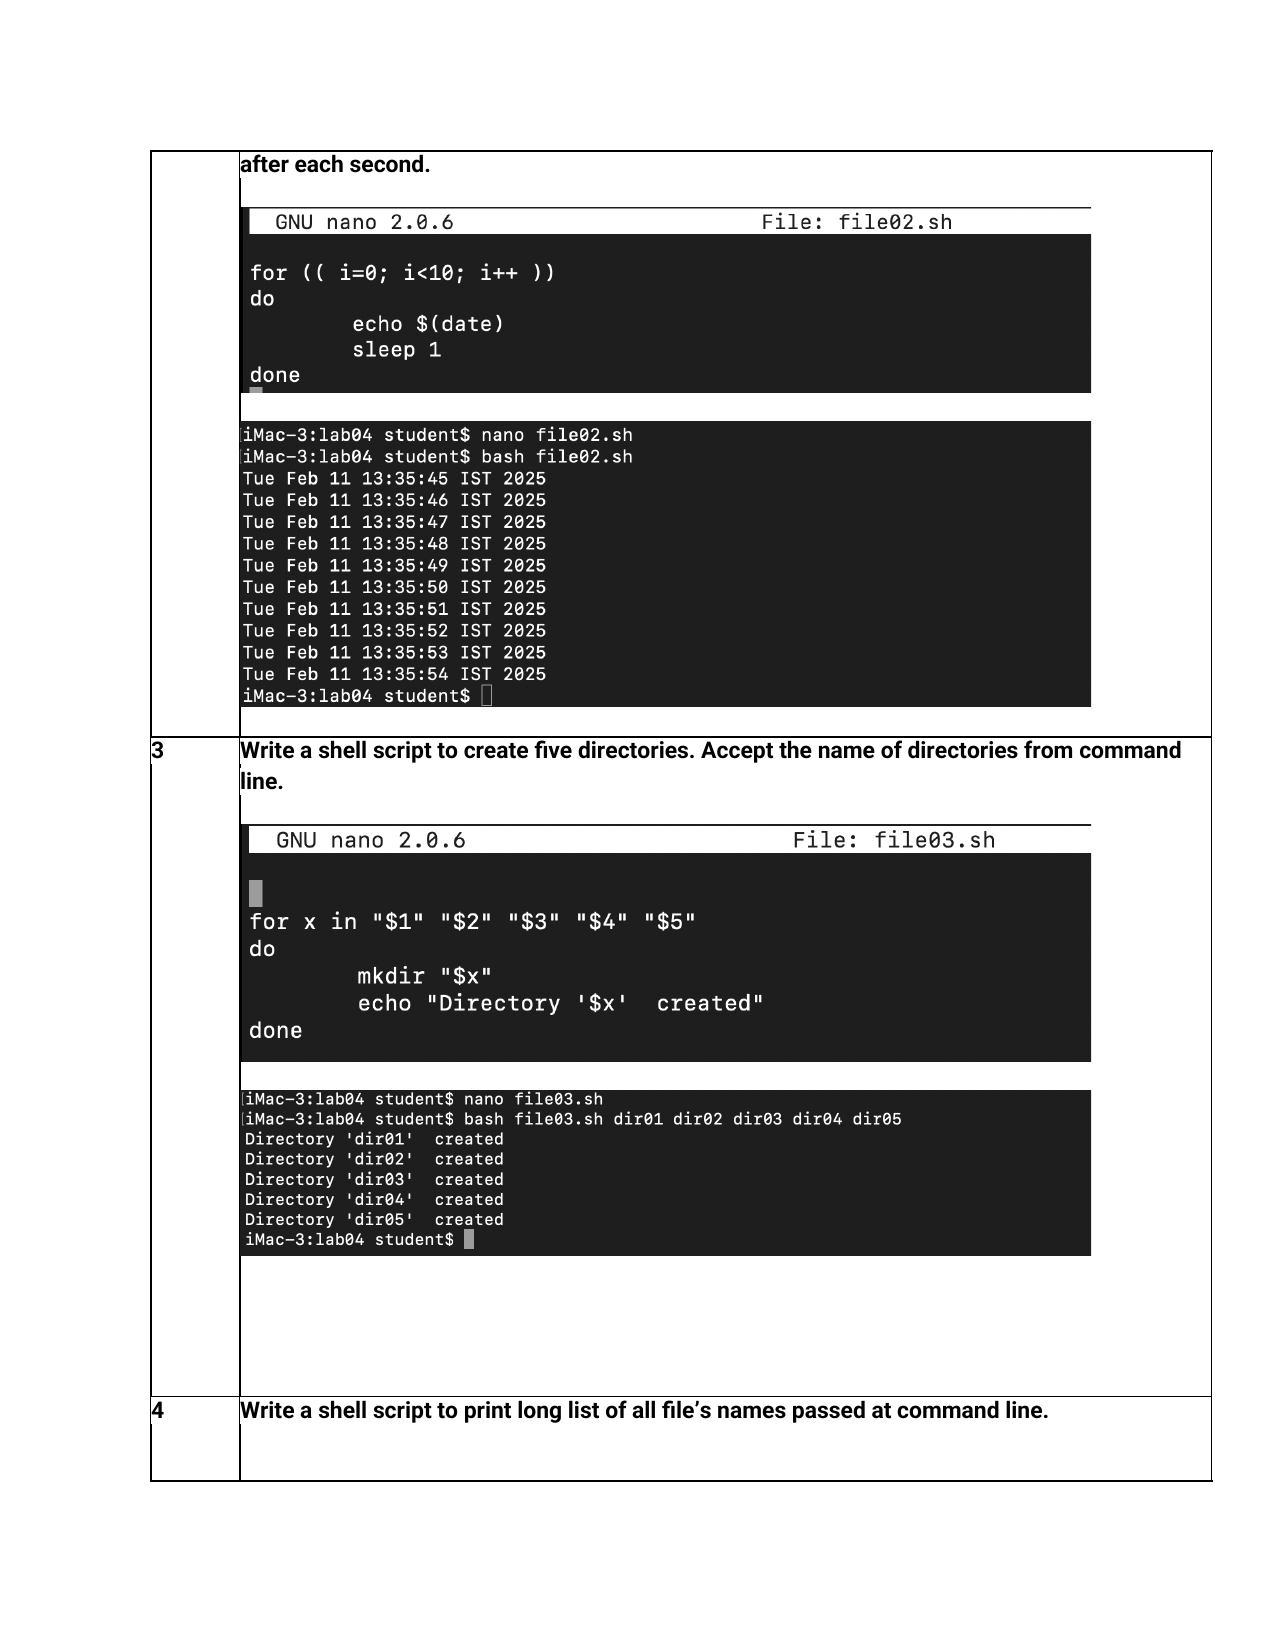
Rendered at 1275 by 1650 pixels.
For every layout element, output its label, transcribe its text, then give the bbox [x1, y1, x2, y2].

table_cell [241, 152, 1211, 736]
table_cell 2 [152, 152, 239, 736]
picture [239, 1090, 1092, 1256]
picture [239, 421, 1092, 707]
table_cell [241, 1397, 1211, 1480]
picture [239, 207, 1092, 393]
table_cell 3 [152, 738, 239, 1396]
picture [239, 824, 1092, 1062]
table_cell 4 [152, 1397, 239, 1480]
table_cell Write a shell script to create five directories. Accept the name of directories from command line. [241, 738, 1211, 1396]
